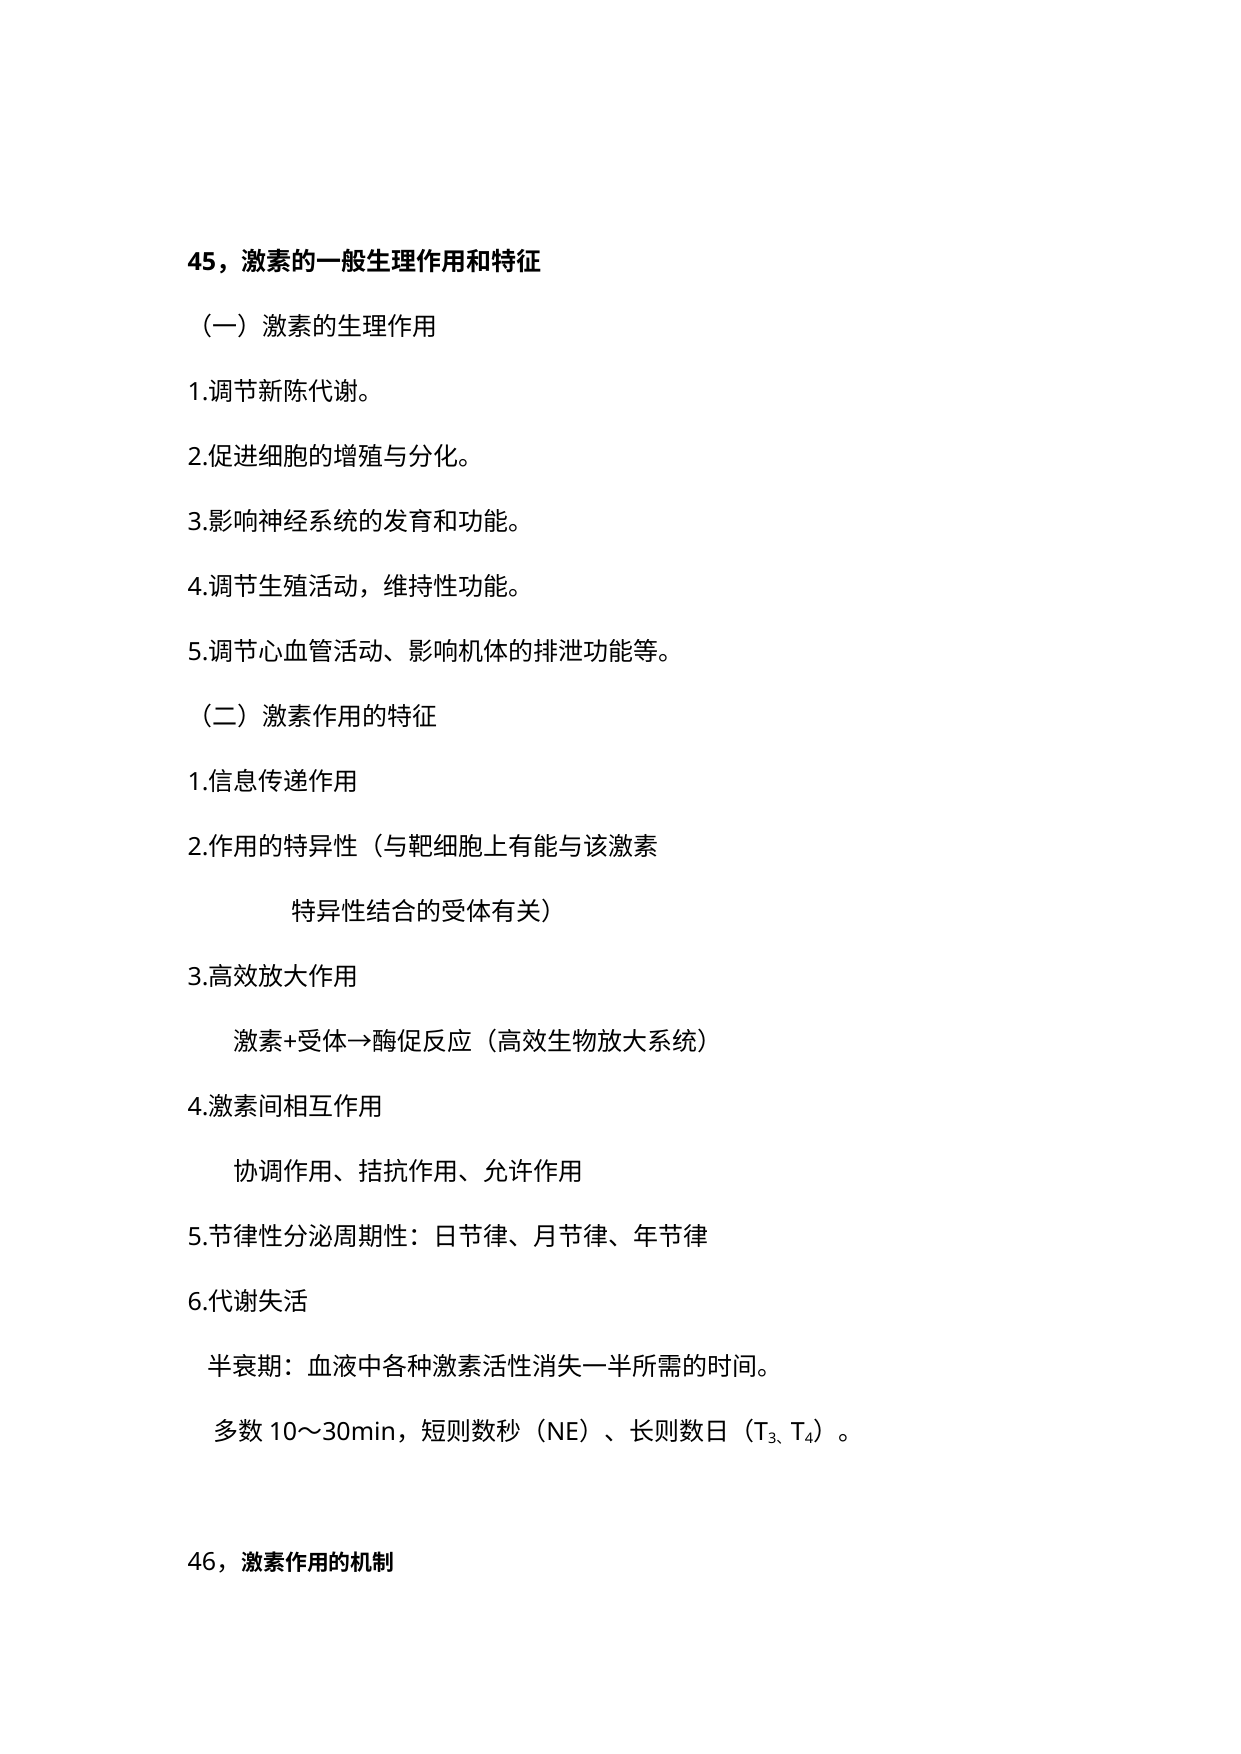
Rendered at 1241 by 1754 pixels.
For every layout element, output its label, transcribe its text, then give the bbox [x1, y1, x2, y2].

text 2.促进细胞的增殖与分化。 [187, 422, 1053, 487]
text 协调作用、拮抗作用、允许作用 [187, 1137, 1053, 1202]
text 6.代谢失活 [187, 1267, 1053, 1332]
text 3.影响神经系统的发育和功能。 [187, 487, 1053, 552]
text 2.作用的特异性（与靶细胞上有能与该激素 [187, 812, 1053, 877]
text 半衰期：血液中各种激素活性消失一半所需的时间。 [187, 1332, 1053, 1397]
text 1.信息传递作用 [187, 747, 1053, 812]
text 多数10～30min，短则数秒（NE）、长则数日（T3、T4）。 [187, 1397, 1053, 1462]
text 激素+受体→酶促反应（高效生物放大系统） [187, 1007, 1053, 1072]
text 4.调节生殖活动，维持性功能。 [187, 552, 1053, 617]
text 4.激素间相互作用 [187, 1072, 1053, 1137]
text 5.调节心血管活动、影响机体的排泄功能等。 [187, 617, 1053, 682]
text 46，激素作用的机制 [187, 1527, 1053, 1592]
text 1.调节新陈代谢。 [187, 357, 1053, 422]
text 45，激素的一般生理作用和特征 [187, 227, 1053, 292]
text （一）激素的生理作用 [187, 292, 1053, 357]
text 5.节律性分泌周期性：日节律、月节律、年节律 [187, 1202, 1053, 1267]
text （二）激素作用的特征 [187, 682, 1053, 747]
text 3.高效放大作用 [187, 942, 1053, 1007]
text 特异性结合的受体有关） [187, 877, 1053, 942]
